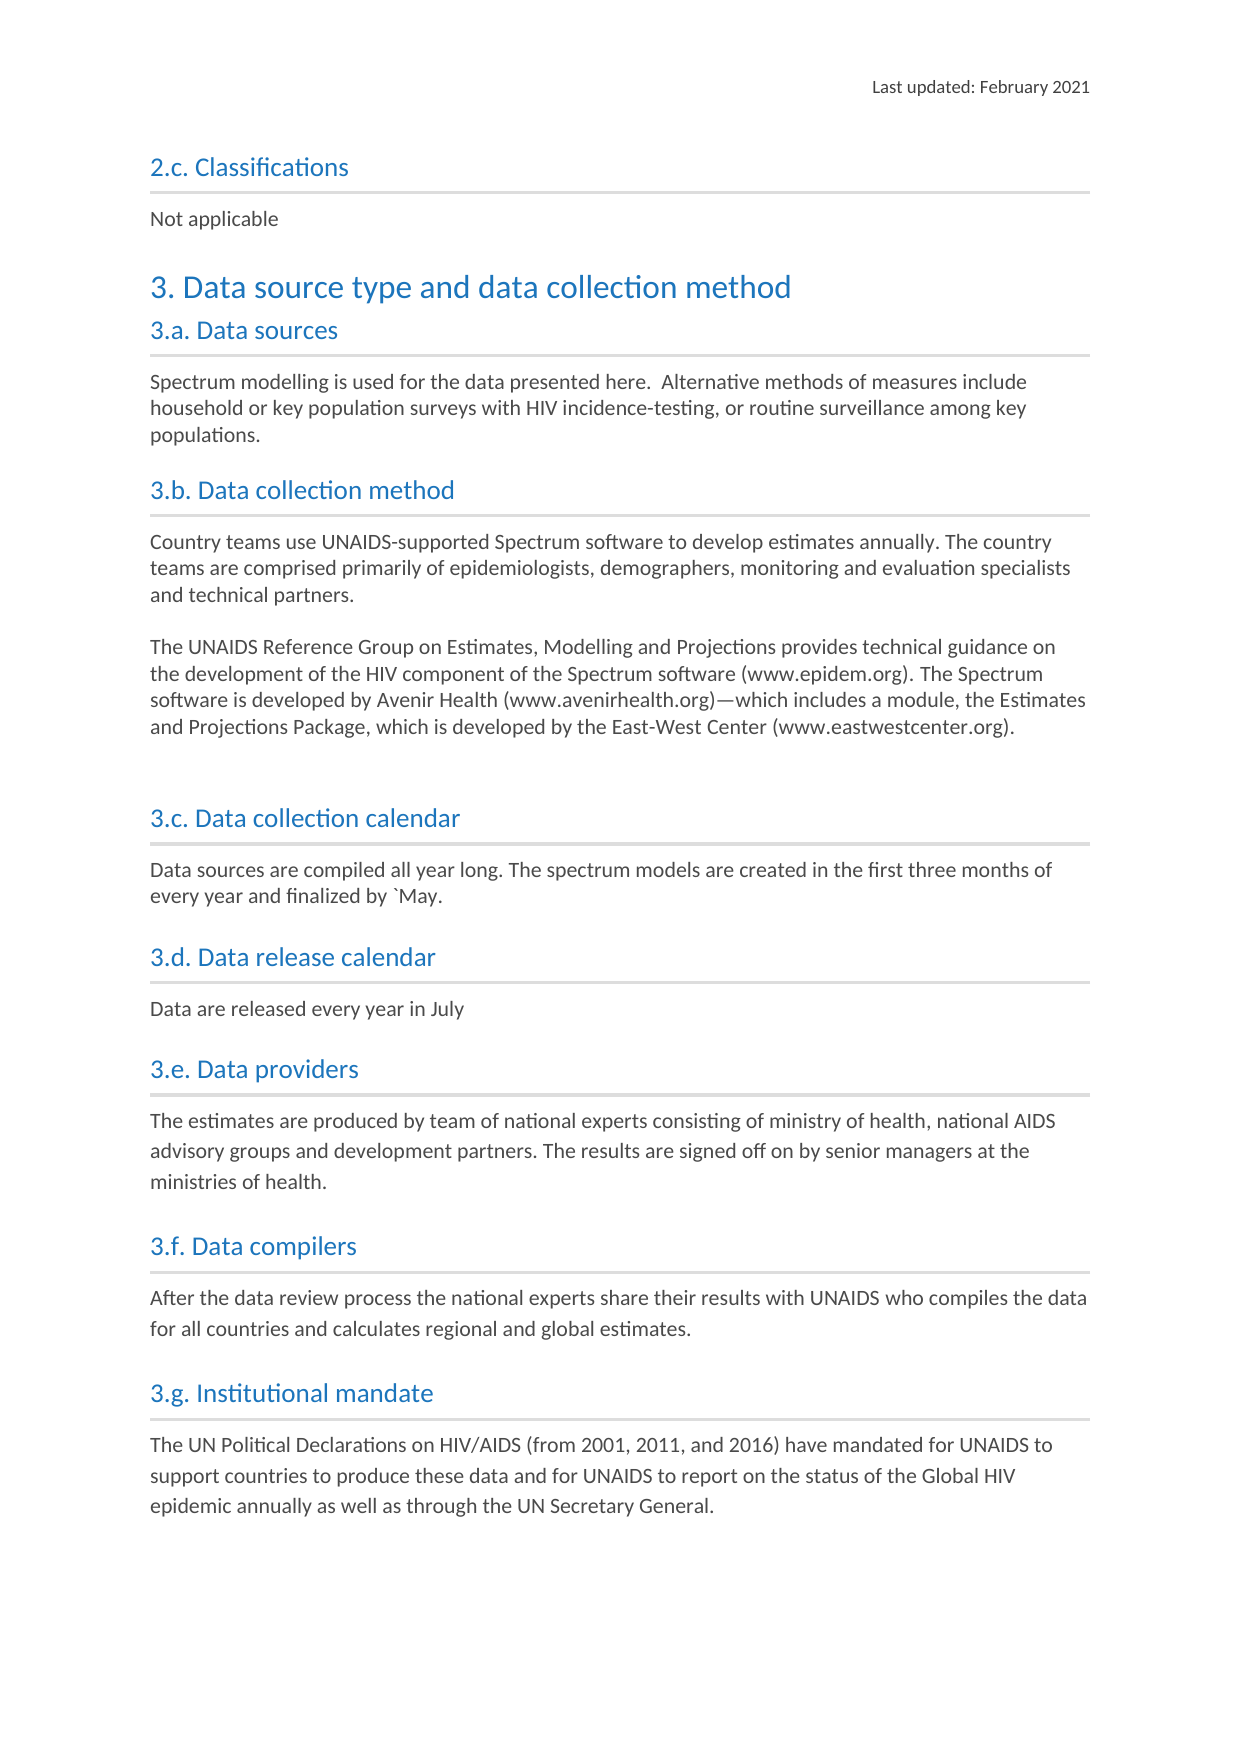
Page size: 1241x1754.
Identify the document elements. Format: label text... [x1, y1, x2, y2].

text Spectrum modelling is used for the data presented here. Alternative methods of measures include household or key population surveys with HIV incidence-testing, or routine surveillance among key populations. [150, 368, 1090, 448]
text The estimates are produced by team of national experts consisting of ministry of health, national AIDS advisory groups and development partners. The results are signed off on by senior managers at the ministries of health. [150, 1107, 1090, 1195]
text 3.g. Institutional mandate [150, 1376, 1090, 1418]
text 2.c. Classifications [150, 150, 1090, 191]
text After the data review process the national experts share their results with UNAIDS who compiles the data for all countries and calculates regional and global estimates. [150, 1284, 1090, 1342]
text Country teams use UNAIDS-supported Spectrum software to develop estimates annually. The country teams are comprised primarily of epidemiologists, demographers, monitoring and evaluation specialists and technical partners. [150, 528, 1090, 608]
text Not applicable [150, 205, 1090, 232]
text 3.d. Data release calendar [150, 940, 1090, 981]
text 3.c. Data collection calendar [150, 801, 1090, 842]
text 3. Data source type and data collection method [150, 266, 1090, 307]
text The UNAIDS Reference Group on Estimates, Modelling and Projections provides technical guidance on the development of the HIV component of the Spectrum software (www.epidem.org). The Spectrum software is developed by Avenir Health (www.avenirhealth.org)—which includes a module, the Estimates and Projections Package, which is developed by the East-West Center (www.eastwestcenter.org). [150, 633, 1090, 740]
text 3.e. Data providers [150, 1052, 1090, 1093]
text 3.a. Data sources [150, 313, 1090, 354]
text 3.f. Data compilers [150, 1229, 1090, 1271]
text 3.b. Data collection method [150, 473, 1090, 514]
text The UN Political Declarations on HIV/AIDS (from 2001, 2011, and 2016) have mandated for UNAIDS to support countries to produce these data and for UNAIDS to report on the status of the Global HIV epidemic annually as well as through the UN Secretary General. [150, 1431, 1090, 1519]
text Data are released every year in July [150, 995, 1090, 1021]
text Data sources are compiled all year long. The spectrum models are created in the first three months of every year and finalized by `May. [150, 856, 1090, 909]
